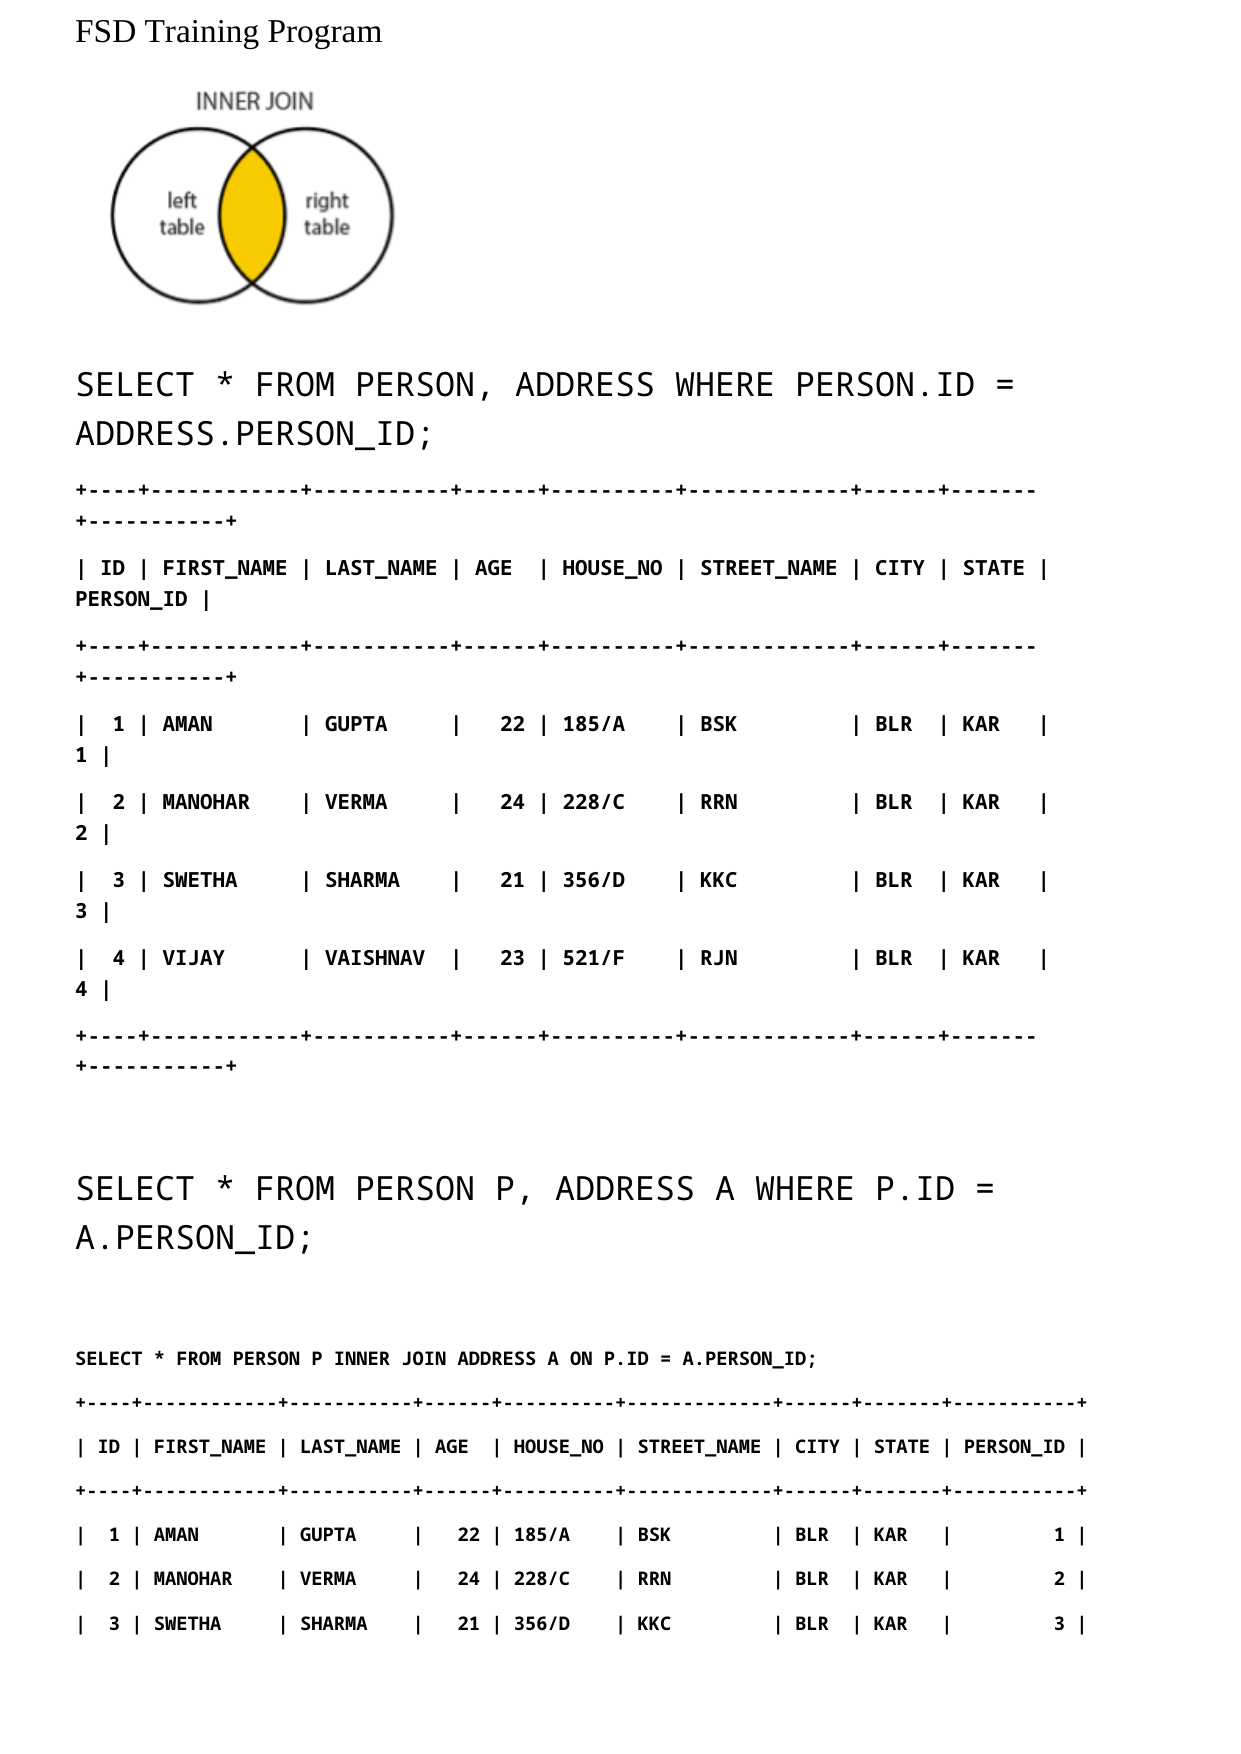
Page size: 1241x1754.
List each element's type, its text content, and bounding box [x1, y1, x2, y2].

text +----+------------+-----------+------+----------+-------------+------+-------+-----------+ [75, 631, 1165, 691]
text | 3 | SWETHA | SHARMA | 21 | 356/D | KKC | BLR | KAR | 3 | [75, 1610, 1165, 1635]
text +----+------------+-----------+------+----------+-------------+------+-------+-----------+ [75, 1389, 1165, 1414]
text SELECT * FROM PERSON, ADDRESS WHERE PERSON.ID = ADDRESS.PERSON_ID; [75, 361, 1165, 455]
text +----+------------+-----------+------+----------+-------------+------+-------+-----------+ [75, 1021, 1165, 1080]
text | 2 | MANOHAR | VERMA | 24 | 228/C | RRN | BLR | KAR | 2 | [75, 1566, 1165, 1591]
text | 3 | SWETHA | SHARMA | 21 | 356/D | KKC | BLR | KAR | 3 | [75, 865, 1165, 924]
picture [75, 75, 422, 343]
text | 1 | AMAN | GUPTA | 22 | 185/A | BSK | BLR | KAR | 1 | [75, 1521, 1165, 1547]
text | 2 | MANOHAR | VERMA | 24 | 228/C | RRN | BLR | KAR | 2 | [75, 787, 1165, 846]
text +----+------------+-----------+------+----------+-------------+------+-------+-----------+ [75, 476, 1165, 535]
text +----+------------+-----------+------+----------+-------------+------+-------+-----------+ [75, 1477, 1165, 1503]
text | 4 | VIJAY | VAISHNAV | 23 | 521/F | RJN | BLR | KAR | 4 | [75, 943, 1165, 1002]
text | ID | FIRST_NAME | LAST_NAME | AGE | HOUSE_NO | STREET_NAME | CITY | STATE | PERSON_ID | [75, 1433, 1165, 1459]
text | 1 | AMAN | GUPTA | 22 | 185/A | BSK | BLR | KAR | 1 | [75, 709, 1165, 768]
text SELECT * FROM PERSON P INNER JOIN ADDRESS A ON P.ID = A.PERSON_ID; [75, 1345, 1165, 1370]
text SELECT * FROM PERSON P, ADDRESS A WHERE P.ID = A.PERSON_ID; [75, 1164, 1165, 1259]
text | ID | FIRST_NAME | LAST_NAME | AGE | HOUSE_NO | STREET_NAME | CITY | STATE | PERSON_ID | [75, 553, 1165, 613]
